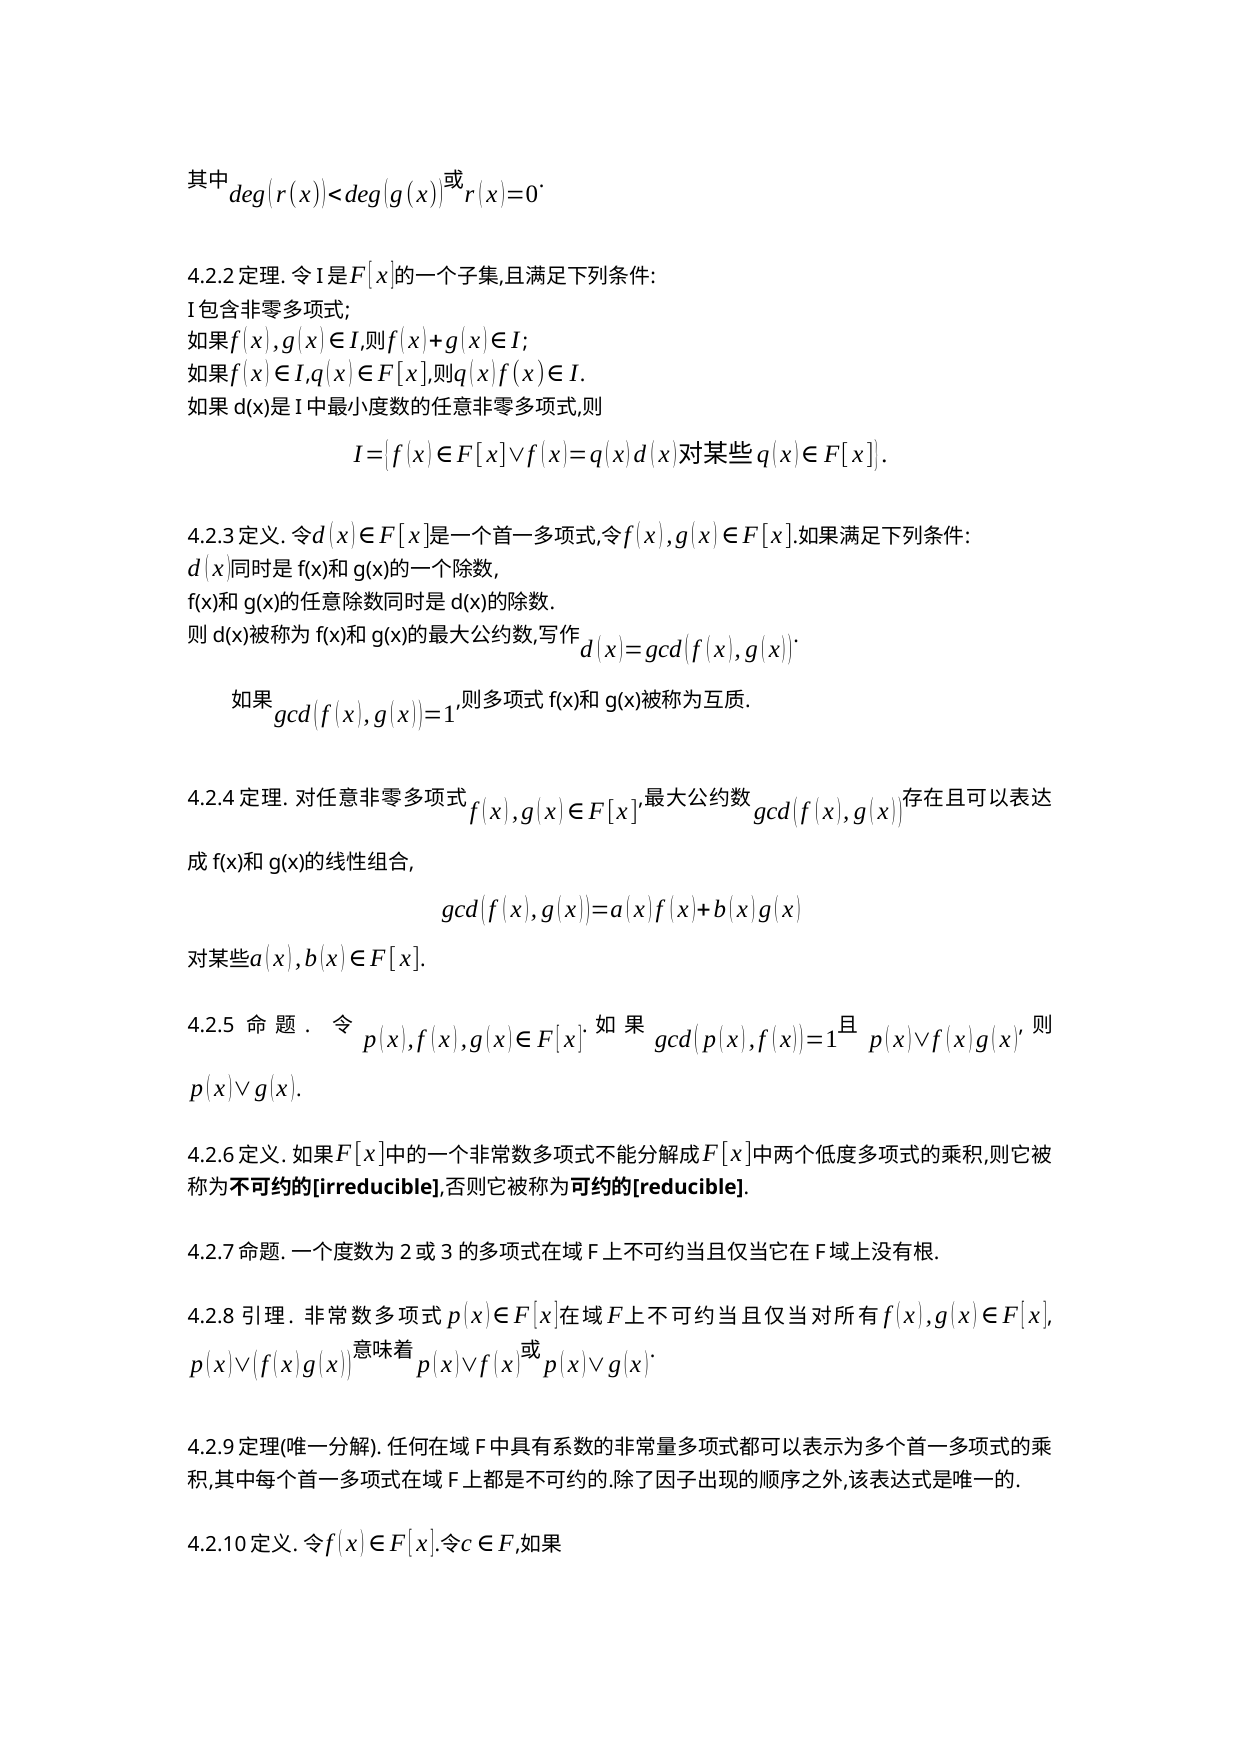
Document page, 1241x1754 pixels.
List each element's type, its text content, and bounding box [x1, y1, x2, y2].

text 4.2.4定理. 对任意非零多项式,最大公约数存在且可以表达成f(x)和g(x)的线性组合, [187, 779, 1053, 877]
text 则d(x)被称为f(x)和g(x)的最大公约数,写作. [187, 617, 1053, 682]
text 如果,则; [187, 324, 1053, 357]
text 4.2.2定理. 令I是的一个子集,且满足下列条件: [187, 259, 1053, 292]
text 4.2.9定理(唯一分解). 任何在域F中具有系数的非常量多项式都可以表示为多个首一多项式的乘积,其中每个首一多项式在域F上都是不可约的.除了因子出现的顺序之外,该表达式是唯一的. [187, 1429, 1053, 1494]
text 4.2.5命题. 令.如果且,则. [187, 1007, 1053, 1104]
text 如果d(x)是I中最小度数的任意非零多项式,则 [187, 389, 1053, 422]
text 4.2.3定义. 令是一个首一多项式,令.如果满足下列条件: [187, 519, 1053, 552]
text 如果,,则. [187, 357, 1053, 389]
text 其中或. [187, 162, 1053, 227]
text 4.2.8引理. 非常数多项式在域上不可约当且仅当对所有,意味着或. [187, 1299, 1053, 1397]
text 如果,则多项式f(x)和g(x)被称为互质. [187, 682, 1053, 747]
text 对某些. [187, 942, 1053, 974]
text I包含非零多项式; [187, 292, 1053, 324]
text 4.2.7命题. 一个度数为2或3 的多项式在域F上不可约当且仅当它在F域上没有根. [187, 1234, 1053, 1267]
text 4.2.10定义. 令.令,如果 [187, 1527, 1053, 1559]
text f(x)和g(x)的任意除数同时是d(x)的除数. [187, 584, 1053, 617]
text 同时是f(x)和g(x)的一个除数, [187, 552, 1053, 584]
text 4.2.6定义. 如果中的一个非常数多项式不能分解成中两个低度多项式的乘积,则它被称为不可约的[irreducible],否则它被称为可约的[reducible]. [187, 1137, 1053, 1202]
